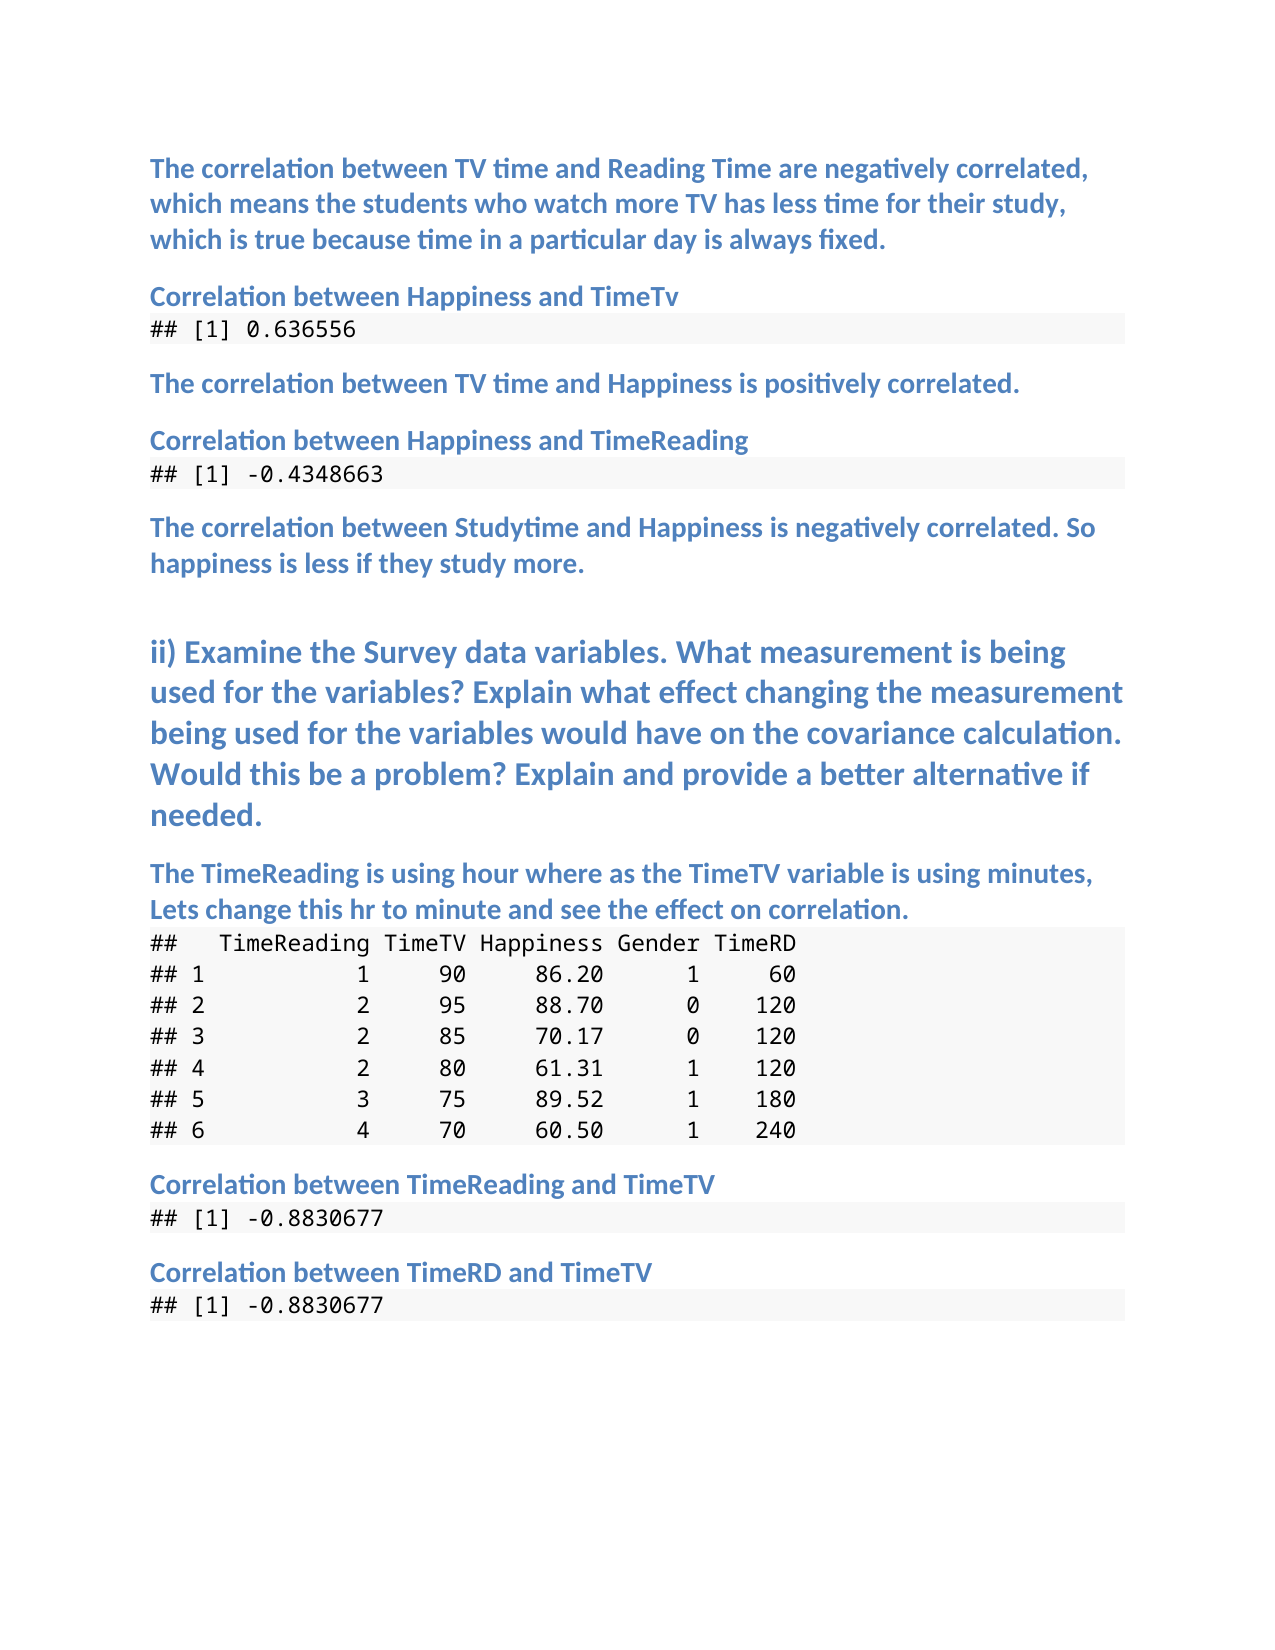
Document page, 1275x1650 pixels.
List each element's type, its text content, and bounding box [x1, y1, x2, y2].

subtitle Correlation between Happiness and TimeTv [150, 278, 1125, 313]
text ## TimeReading TimeTV Happiness Gender TimeRD ## 1 1 90 86.20 1 60 ## 2 2 95 88.70 0 120 ## 3 2 85 70.17 0 120 ## 4 2 80 61.31 1 120 ## 5 3 75 89.52 1 180 ## 6 4 70 60.50 1 240 [150, 927, 1125, 1145]
subtitle Correlation between TimeReading and TimeTV [150, 1166, 1125, 1202]
subtitle The correlation between Studytime and Happiness is negatively correlated. So happiness is less if they study more. [150, 509, 1125, 581]
subtitle Correlation between TimeRD and TimeTV [150, 1254, 1125, 1289]
text ## [1] -0.4348663 [150, 457, 1125, 489]
subtitle The correlation between TV time and Reading Time are negatively correlated, which means the students who watch more TV has less time for their study, which is true because time in a particular day is always fixed. [150, 150, 1125, 257]
text ## [1] 0.636556 [150, 313, 1125, 344]
subtitle Correlation between Happiness and TimeReading [150, 422, 1125, 457]
subtitle The correlation between TV time and Happiness is positively correlated. [150, 365, 1125, 401]
subtitle The TimeReading is using hour where as the TimeTV variable is using minutes, Lets change this hr to minute and see the effect on correlation. [150, 855, 1125, 927]
subtitle ii) Examine the Survey data variables. What measurement is being used for the variables? Explain what effect changing the measurement being used for the variables would have on the covariance calculation. Would this be a problem? Explain and provide a better alternative if needed. [150, 631, 1125, 834]
text ## [1] -0.8830677 [150, 1289, 1125, 1321]
text ## [1] -0.8830677 [150, 1202, 1125, 1233]
